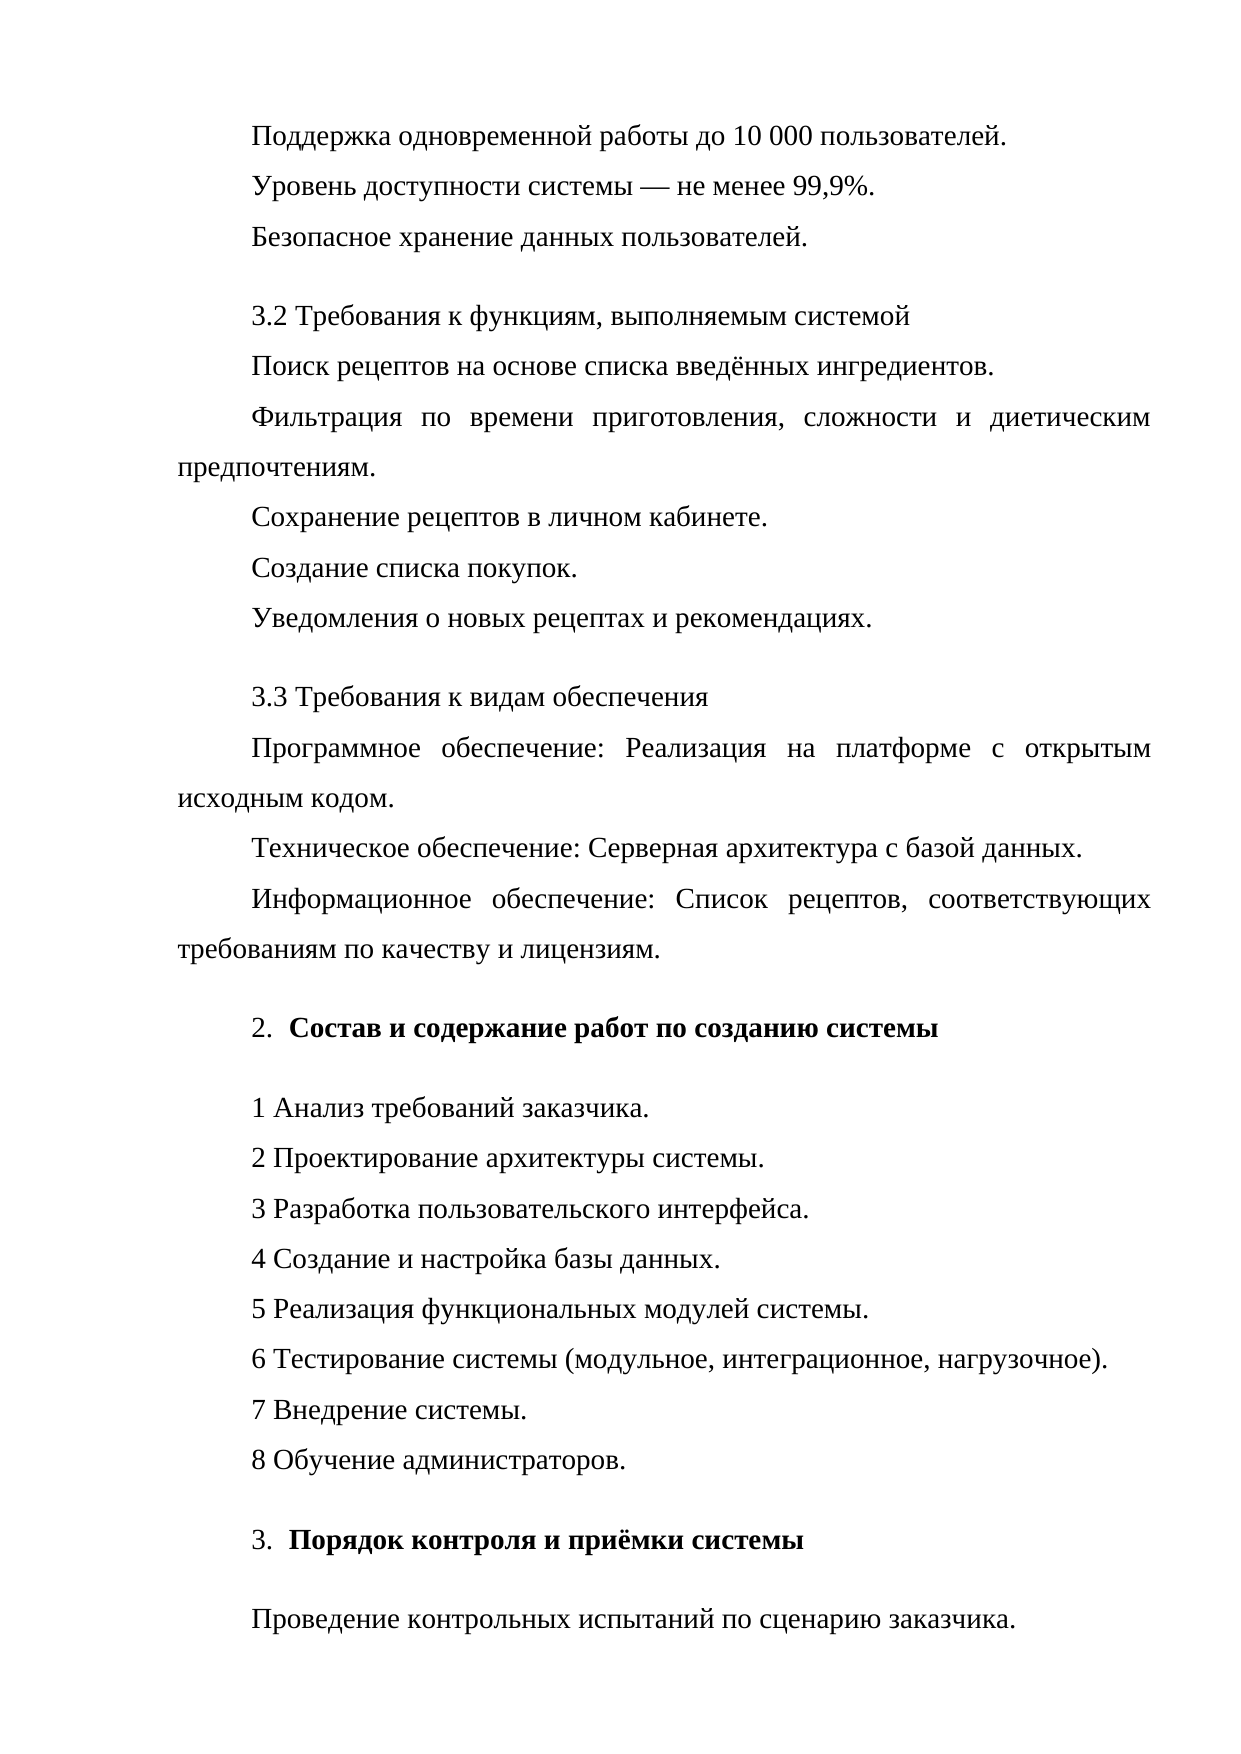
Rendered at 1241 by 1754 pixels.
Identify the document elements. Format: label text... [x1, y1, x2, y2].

text Сохранение рецептов в личном кабинете. [177, 499, 1152, 533]
text Техническое обеспечение: Серверная архитектура с базой данных. [177, 831, 1152, 864]
text Уведомления о новых рецептах и рекомендациях. [177, 600, 1152, 634]
text 3.2 Требования к функциям, выполняемым системой [177, 298, 1152, 332]
text 4 Создание и настройка базы данных. [177, 1241, 1152, 1274]
text Поиск рецептов на основе списка введённых ингредиентов. [177, 348, 1152, 382]
text 1 Анализ требований заказчика. [177, 1090, 1152, 1124]
text Создание списка покупок. [177, 550, 1152, 583]
text Уровень доступности системы — не менее 99,9%. [177, 168, 1152, 202]
text Программное обеспечение: Реализация на платформе с открытым исходным кодом. [177, 730, 1152, 814]
list Порядок контроля и приёмки системы [251, 1522, 1152, 1555]
text Поддержка одновременной работы до 10 000 пользователей. [177, 118, 1152, 152]
list Состав и содержание работ по созданию системы [251, 1011, 1152, 1044]
text 2 Проектирование архитектуры системы. [177, 1140, 1152, 1174]
text Проведение контрольных испытаний по сценарию заказчика. [177, 1601, 1152, 1635]
text 3.3 Требования к видам обеспечения [177, 679, 1152, 713]
text 7 Внедрение системы. [177, 1392, 1152, 1426]
text 3 Разработка пользовательского интерфейса. [177, 1191, 1152, 1224]
text Информационное обеспечение: Список рецептов, соответствующих требованиям по качеству и лицензиям. [177, 881, 1152, 965]
text Фильтрация по времени приготовления, сложности и диетическим предпочтениям. [177, 399, 1152, 483]
text Безопасное хранение данных пользователей. [177, 219, 1152, 252]
text 5 Реализация функциональных модулей системы. [177, 1291, 1152, 1325]
text 6 Тестирование системы (модульное, интеграционное, нагрузочное). [177, 1342, 1152, 1375]
text 8 Обучение администраторов. [177, 1442, 1152, 1476]
